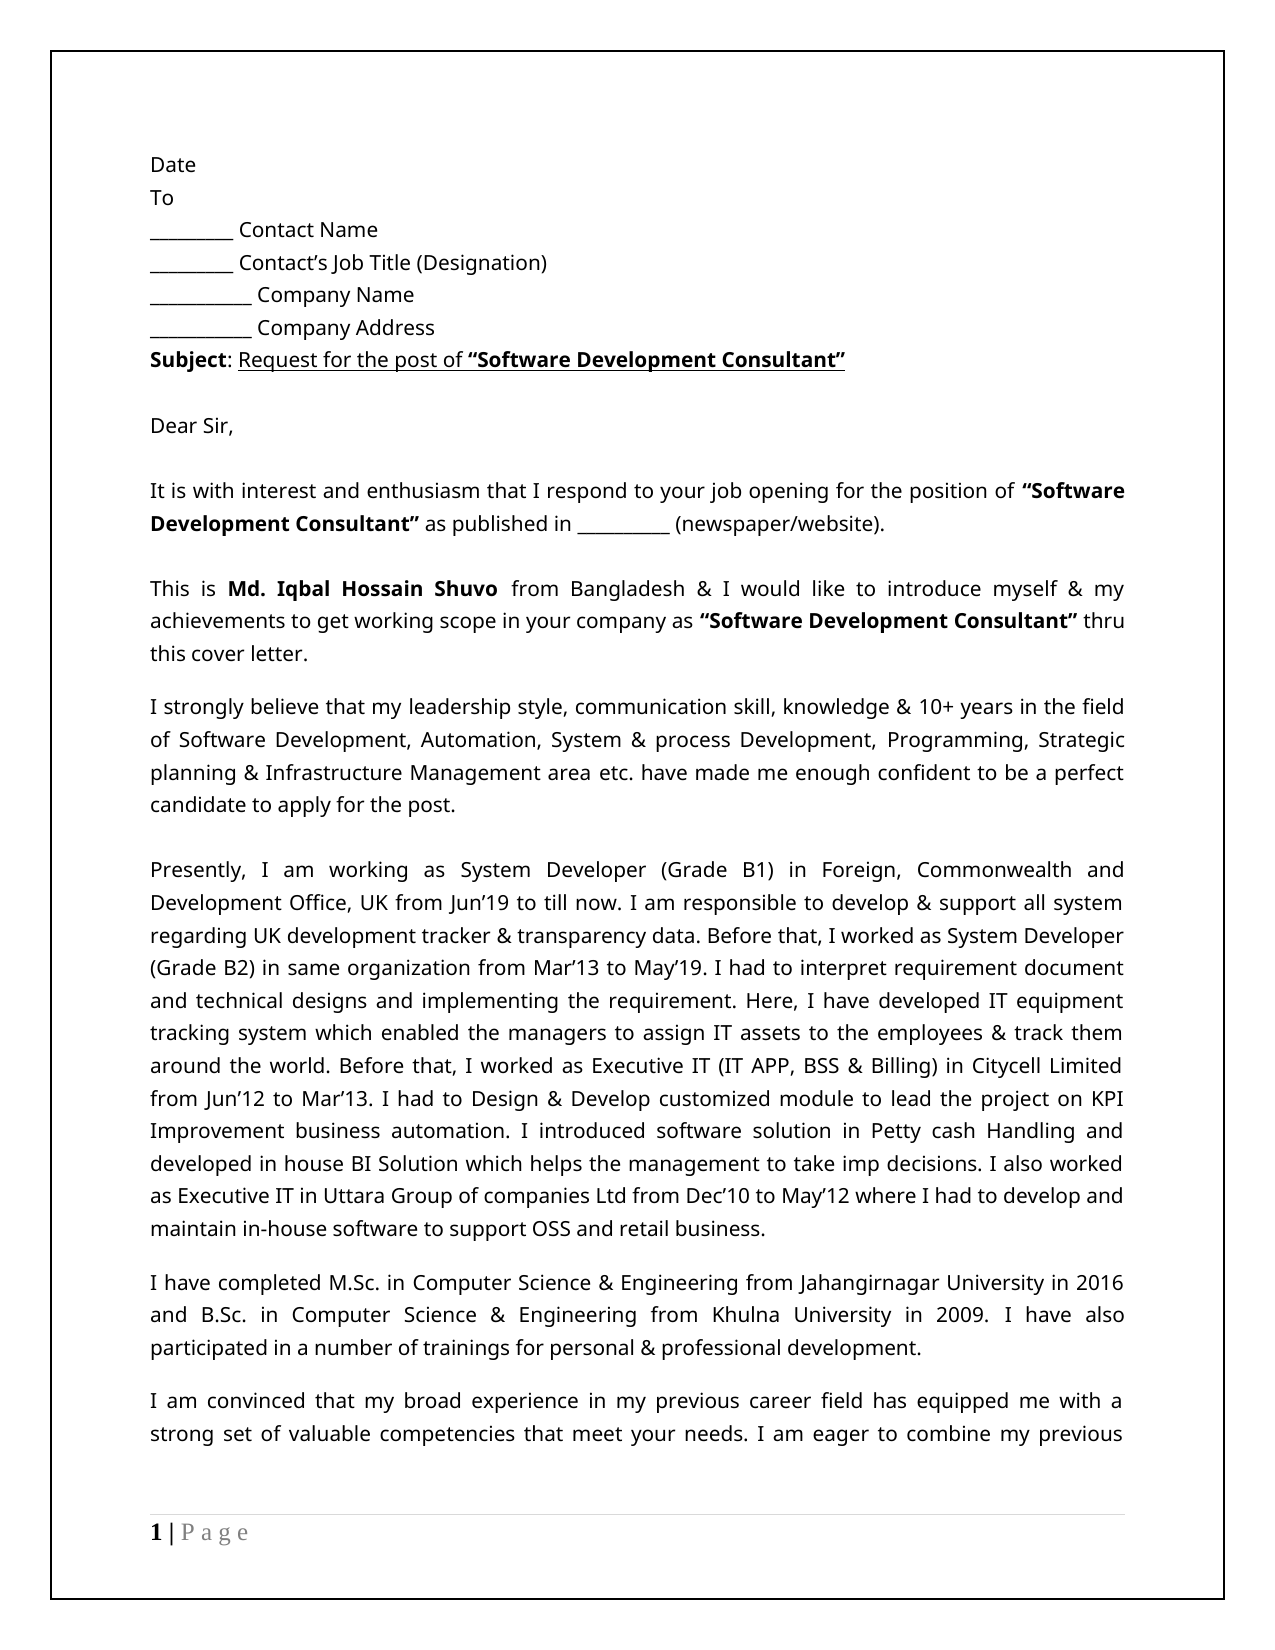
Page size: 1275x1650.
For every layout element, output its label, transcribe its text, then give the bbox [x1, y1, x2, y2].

text I strongly believe that my leadership style, communication skill, knowledge & 10+ years in the field of Software Development, Automation, System & process Development, Programming, Strategic planning & Infrastructure Management area etc. have made me enough confident to be a perfect candidate to apply for the post. [150, 692, 1125, 819]
text _________ Contact’s Job Title (Designation) [150, 248, 1125, 276]
text Dear Sir, [150, 411, 1125, 439]
text Subject: Request for the post of “Software Development Consultant” [150, 346, 1125, 374]
text Date [150, 150, 1125, 178]
text ___________ Company Name [150, 280, 1125, 309]
text It is with interest and enthusiasm that I respond to your job opening for the position of “Software Development Consultant” as published in __________ (newspaper/website). [150, 476, 1125, 537]
text ___________ Company Address [150, 313, 1125, 341]
text This is Md. Iqbal Hossain Shuvo from Bangladesh & I would like to introduce myself & my achievements to get working scope in your company as “Software Development Consultant” thru this cover letter. [150, 574, 1125, 667]
text Presently, I am working as System Developer (Grade B1) in Foreign, Commonwealth and Development Office, UK from Jun’19 to till now. I am responsible to develop & support all system regarding UK development tracker & transparency data. Before that, I worked as System Developer (Grade B2) in same organization from Mar’13 to May’19. I had to interpret requirement document and technical designs and implementing the requirement. Here, I have developed IT equipment tracking system which enabled the managers to assign IT assets to the employees & track them around the world. Before that, I worked as Executive IT (IT APP, BSS & Billing) in Citycell Limited from Jun’12 to Mar’13. I had to Design & Develop customized module to lead the project on KPI Improvement business automation. I introduced software solution in Petty cash Handling and developed in house BI Solution which helps the management to take imp decisions. I also worked as Executive IT in Uttara Group of companies Ltd from Dec’10 to May’12 where I had to develop and maintain in-house software to support OSS and retail business. [150, 856, 1125, 1243]
text To [150, 183, 1125, 211]
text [150, 1386, 1125, 1447]
text _________ Contact Name [150, 215, 1125, 244]
text I have completed M.Sc. in Computer Science & Engineering from Jahangirnagar University in 2016 and B.Sc. in Computer Science & Engineering from Khulna University in 2009. I have also participated in a number of trainings for personal & professional development. [150, 1268, 1125, 1361]
